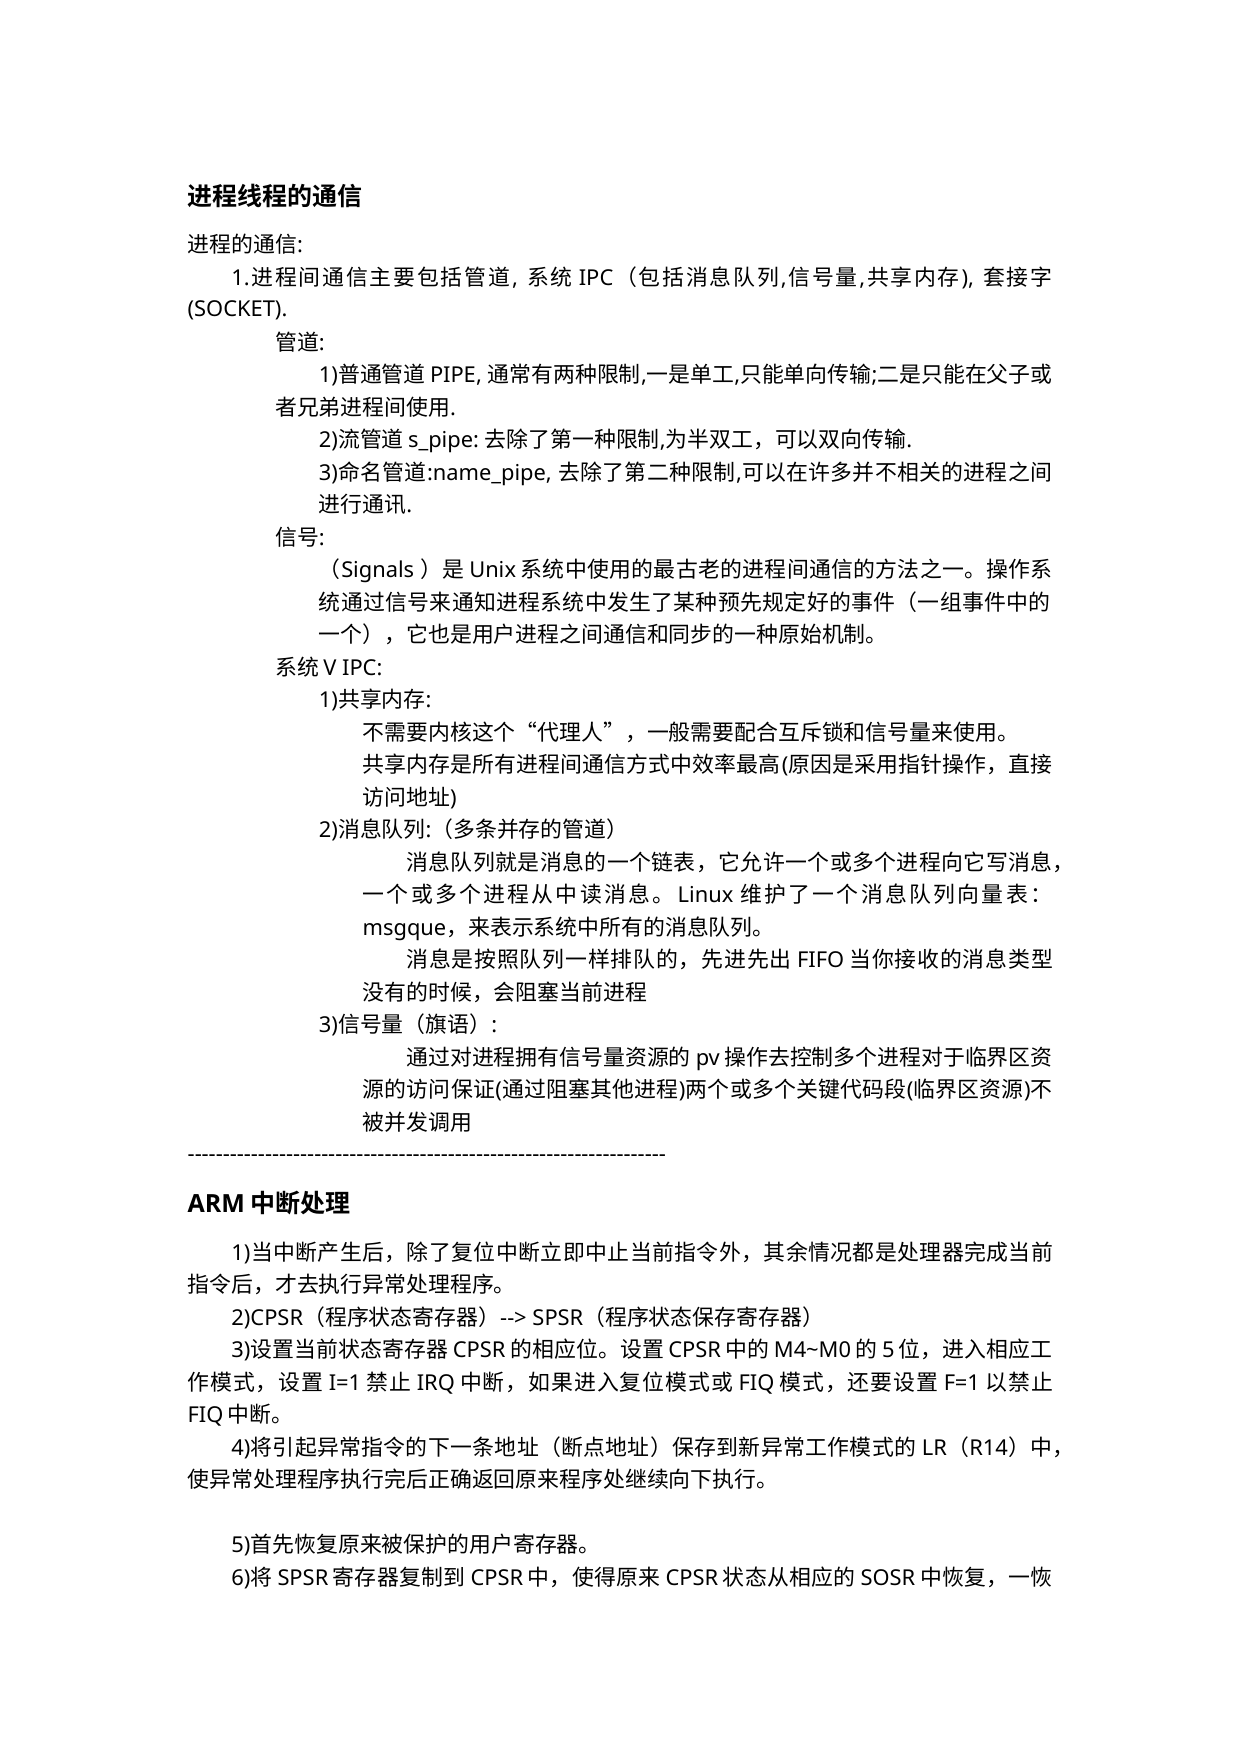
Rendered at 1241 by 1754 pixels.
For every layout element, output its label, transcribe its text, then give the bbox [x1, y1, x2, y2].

text （Signals ）是Unix系统中使用的最古老的进程间通信的方法之一。操作系统通过信号来通知进程系统中发生了某种预先规定好的事件（一组事件中的一个），它也是用户进程之间通信和同步的一种原始机制。 [319, 552, 1053, 649]
text ARM中断处理 [187, 1169, 1053, 1234]
text 共享内存是所有进程间通信方式中效率最高(原因是采用指针操作，直接访问地址) [362, 747, 1053, 812]
text 1.进程间通信主要包括管道, 系统IPC（包括消息队列,信号量,共享内存), 套接字(SOCKET). [187, 259, 1053, 324]
text 1)当中断产生后，除了复位中断立即中止当前指令外，其余情况都是处理器完成当前指令后，才去执行异常处理程序。 [187, 1234, 1053, 1299]
text 3)设置当前状态寄存器CPSR的相应位。设置CPSR中的M4~M0的5位，进入相应工作模式，设置I=1禁止IRQ中断，如果进入复位模式或FIQ模式，还要设置F=1以禁止FIQ中断。 [187, 1332, 1053, 1429]
text 4)将引起异常指令的下一条地址（断点地址）保存到新异常工作模式的LR（R14）中，使异常处理程序执行完后正确返回原来程序处继续向下执行。 [187, 1429, 1053, 1494]
text 2)CPSR（程序状态寄存器）--> SPSR（程序状态保存寄存器） [187, 1299, 1053, 1332]
text 2)消息队列:（多条并存的管道） [187, 812, 1053, 844]
text 2)流管道s_pipe: 去除了第一种限制,为半双工，可以双向传输. [187, 422, 1053, 454]
text 通过对进程拥有信号量资源的pv操作去控制多个进程对于临界区资源的访问保证(通过阻塞其他进程)两个或多个关键代码段(临界区资源)不被并发调用 [362, 1039, 1053, 1137]
text 系统V IPC: [187, 649, 1053, 682]
text 不需要内核这个“代理人”，一般需要配合互斥锁和信号量来使用。 [187, 714, 1053, 747]
text 管道: [187, 324, 1053, 357]
text 3)命名管道:name_pipe, 去除了第二种限制,可以在许多并不相关的进程之间进行通讯. [319, 454, 1053, 519]
text 1)普通管道PIPE, 通常有两种限制,一是单工,只能单向传输;二是只能在父子或者兄弟进程间使用. [275, 357, 1053, 422]
text 5)首先恢复原来被保护的用户寄存器。 [187, 1527, 1053, 1559]
text 3)信号量（旗语）: [187, 1007, 1053, 1039]
text 6)将SPSR寄存器复制到CPSR中，使得原来CPSR状态从相应的SOSR中恢复，一恢复被中断的程序状态。 [187, 1559, 1053, 1592]
text 消息是按照队列一样排队的，先进先出FIFO当你接收的消息类型没有的时候，会阻塞当前进程 [362, 942, 1053, 1007]
text 进程线程的通信 [187, 162, 1053, 227]
text 消息队列就是消息的一个链表，它允许一个或多个进程向它写消息，一个或多个进程从中读消息。Linux维护了一个消息队列向量表：msgque，来表示系统中所有的消息队列。 [362, 844, 1053, 942]
text 进程的通信: [187, 227, 1053, 259]
text 1)共享内存: [187, 682, 1053, 714]
text 信号: [187, 519, 1053, 552]
text -------------------------------------------------------------------- [187, 1137, 1053, 1169]
